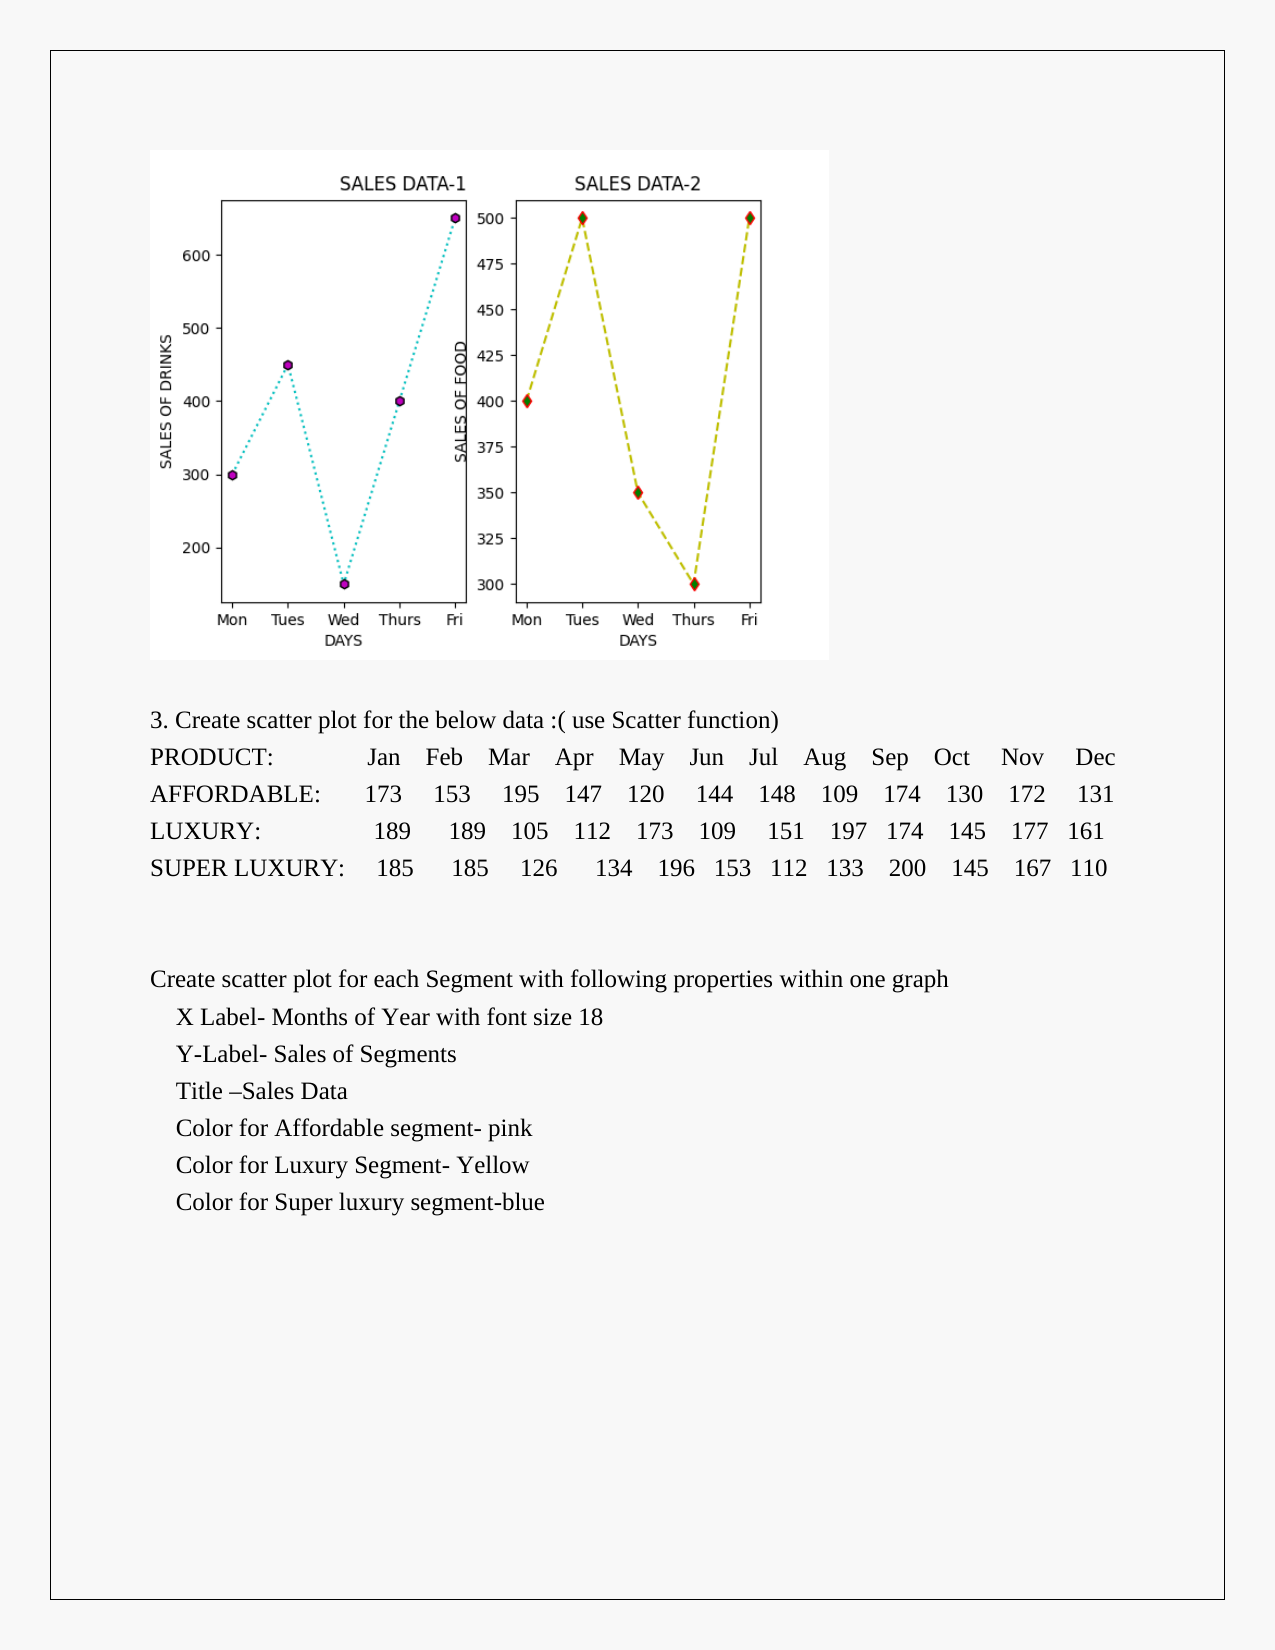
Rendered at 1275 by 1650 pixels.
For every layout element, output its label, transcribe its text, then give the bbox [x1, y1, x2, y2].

text AFFORDABLE: 173 153 195 147 120 144 148 109 174 130 172 131 [150, 779, 1125, 808]
text  Y-Label- Sales of Segments [150, 1039, 1125, 1067]
text  Color for Luxury Segment- Yellow [150, 1150, 1125, 1179]
text  Color for Affordable segment- pink [150, 1113, 1125, 1142]
text Create scatter plot for each Segment with following properties within one graph [150, 964, 1125, 993]
picture [150, 150, 829, 660]
text  Color for Super luxury segment-blue [150, 1187, 1125, 1216]
text 3. Create scatter plot for the below data :( use Scatter function) [150, 705, 1125, 734]
text PRODUCT: Jan Feb Mar Apr May Jun Jul Aug Sep Oct Nov Dec [150, 742, 1125, 771]
text SUPER LUXURY: 185 185 126 134 196 153 112 133 200 145 167 110 [150, 853, 1125, 882]
text  X Label- Months of Year with font size 18 [150, 1002, 1125, 1030]
text LUXURY: 189 189 105 112 173 109 151 197 174 145 177 161 [150, 816, 1125, 845]
text  Title –Sales Data [150, 1076, 1125, 1104]
